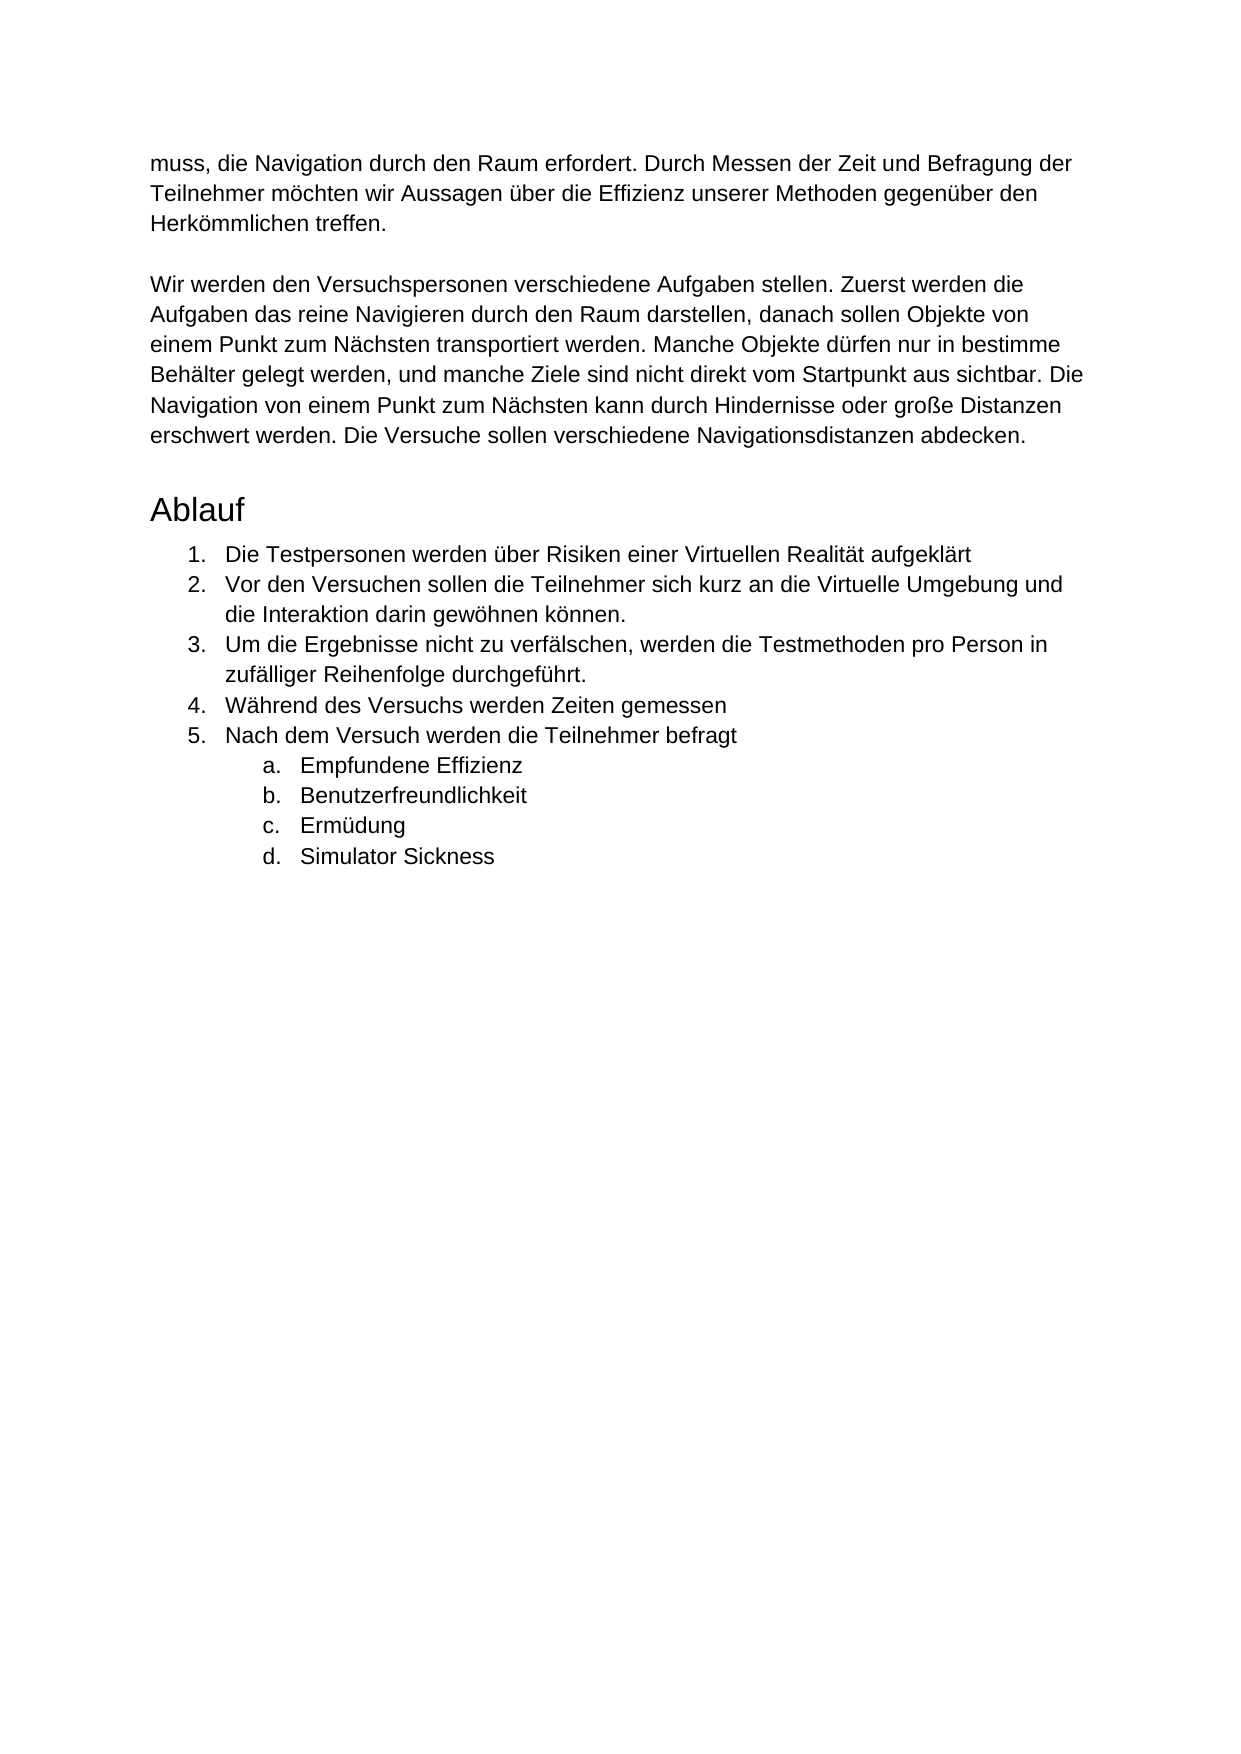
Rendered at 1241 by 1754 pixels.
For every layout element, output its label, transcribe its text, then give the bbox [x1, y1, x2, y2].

list Simulator Sickness [262, 843, 1090, 869]
list Die Testpersonen werden über Risiken einer Virtuellen Realität aufgeklärt [187, 541, 1090, 567]
list Empfundene Effizienz [262, 752, 1090, 778]
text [150, 150, 1090, 237]
list Während des Versuchs werden Zeiten gemessen [187, 692, 1090, 718]
subtitle Ablauf [150, 489, 1090, 528]
list Ermüdung [262, 812, 1090, 839]
list Benutzerfreundlichkeit [262, 782, 1090, 808]
text Wir werden den Versuchspersonen verschiedene Aufgaben stellen. Zuerst werden die Aufgaben das reine Navigieren durch den Raum darstellen, danach sollen Objekte von einem Punkt zum Nächsten transportiert werden. Manche Objekte dürfen nur in bestimme Behälter gelegt werden, und manche Ziele sind nicht direkt vom Startpunkt aus sichtbar. Die Navigation von einem Punkt zum Nächsten kann durch Hindernisse oder große Distanzen erschwert werden. Die Versuche sollen verschiedene Navigationsdistanzen abdecken. [150, 271, 1090, 448]
list Um die Ergebnisse nicht zu verfälschen, werden die Testmethoden pro Person in zufälliger Reihenfolge durchgeführt. [187, 631, 1090, 688]
list Nach dem Versuch werden die Teilnehmer befragt [187, 722, 1090, 748]
list Vor den Versuchen sollen die Teilnehmer sich kurz an die Virtuelle Umgebung und die Interaktion darin gewöhnen können. [187, 571, 1090, 627]
